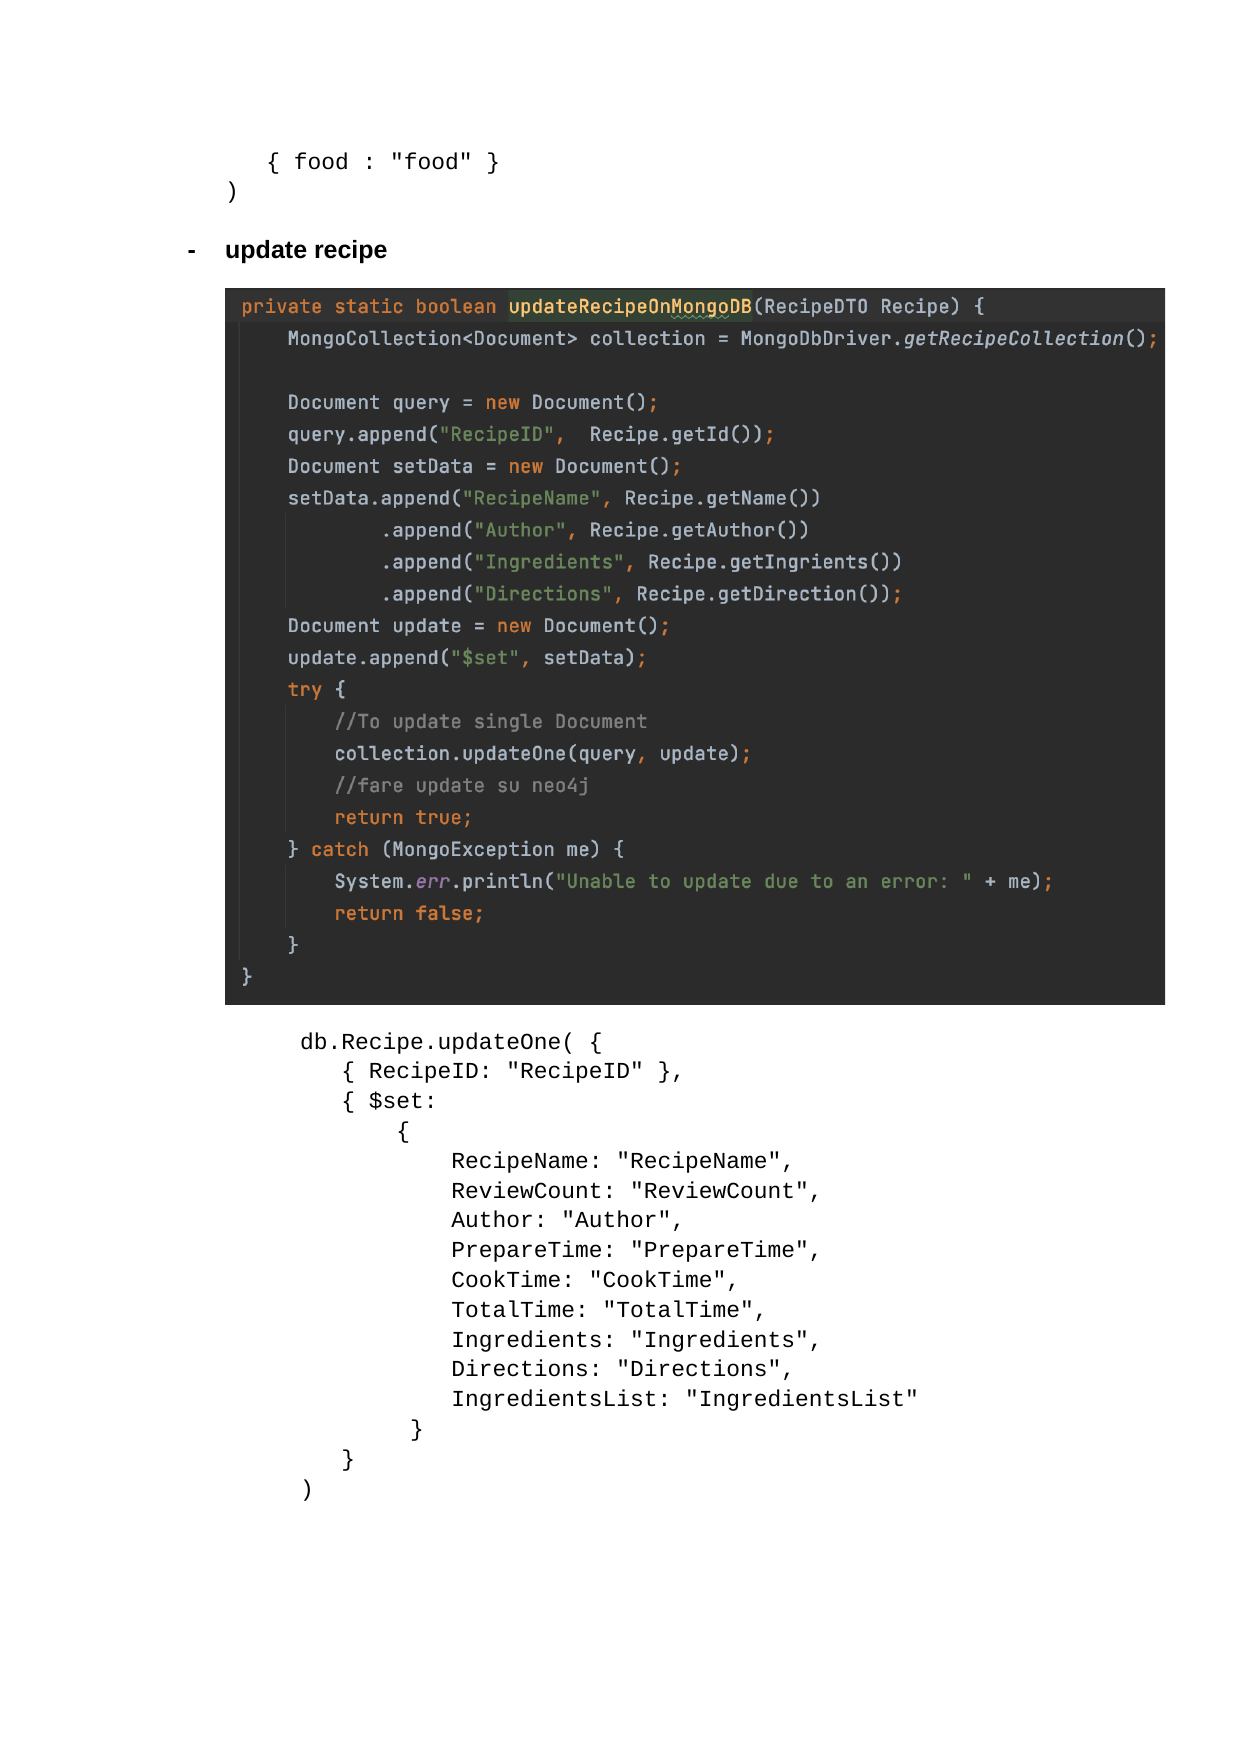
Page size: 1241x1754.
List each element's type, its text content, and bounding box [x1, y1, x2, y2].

text ReviewCount: "ReviewCount", [300, 1179, 1090, 1205]
text } [300, 1417, 1090, 1443]
text RecipeName: "RecipeName", [300, 1149, 1090, 1175]
text { [300, 1119, 1090, 1145]
text } [300, 1447, 1090, 1473]
text ) [225, 180, 1090, 206]
text TotalTime: "TotalTime", [300, 1298, 1090, 1324]
list update recipe [187, 234, 1090, 263]
text CookTime: "CookTime", [300, 1268, 1090, 1294]
text IngredientsList: "IngredientsList" [300, 1387, 1090, 1413]
text Directions: "Directions", [300, 1358, 1090, 1384]
text PrepareTime: "PrepareTime", [300, 1238, 1090, 1264]
text Author: "Author", [300, 1209, 1090, 1235]
text db.Recipe.updateOne( { [300, 1030, 1090, 1056]
picture [225, 288, 1166, 1005]
text { food : "food" } [225, 150, 1090, 176]
text Ingredients: "Ingredients", [300, 1328, 1090, 1354]
text { RecipeID: "RecipeID" }, [300, 1060, 1090, 1086]
text { $set: [300, 1089, 1090, 1116]
text ) [300, 1477, 1090, 1503]
